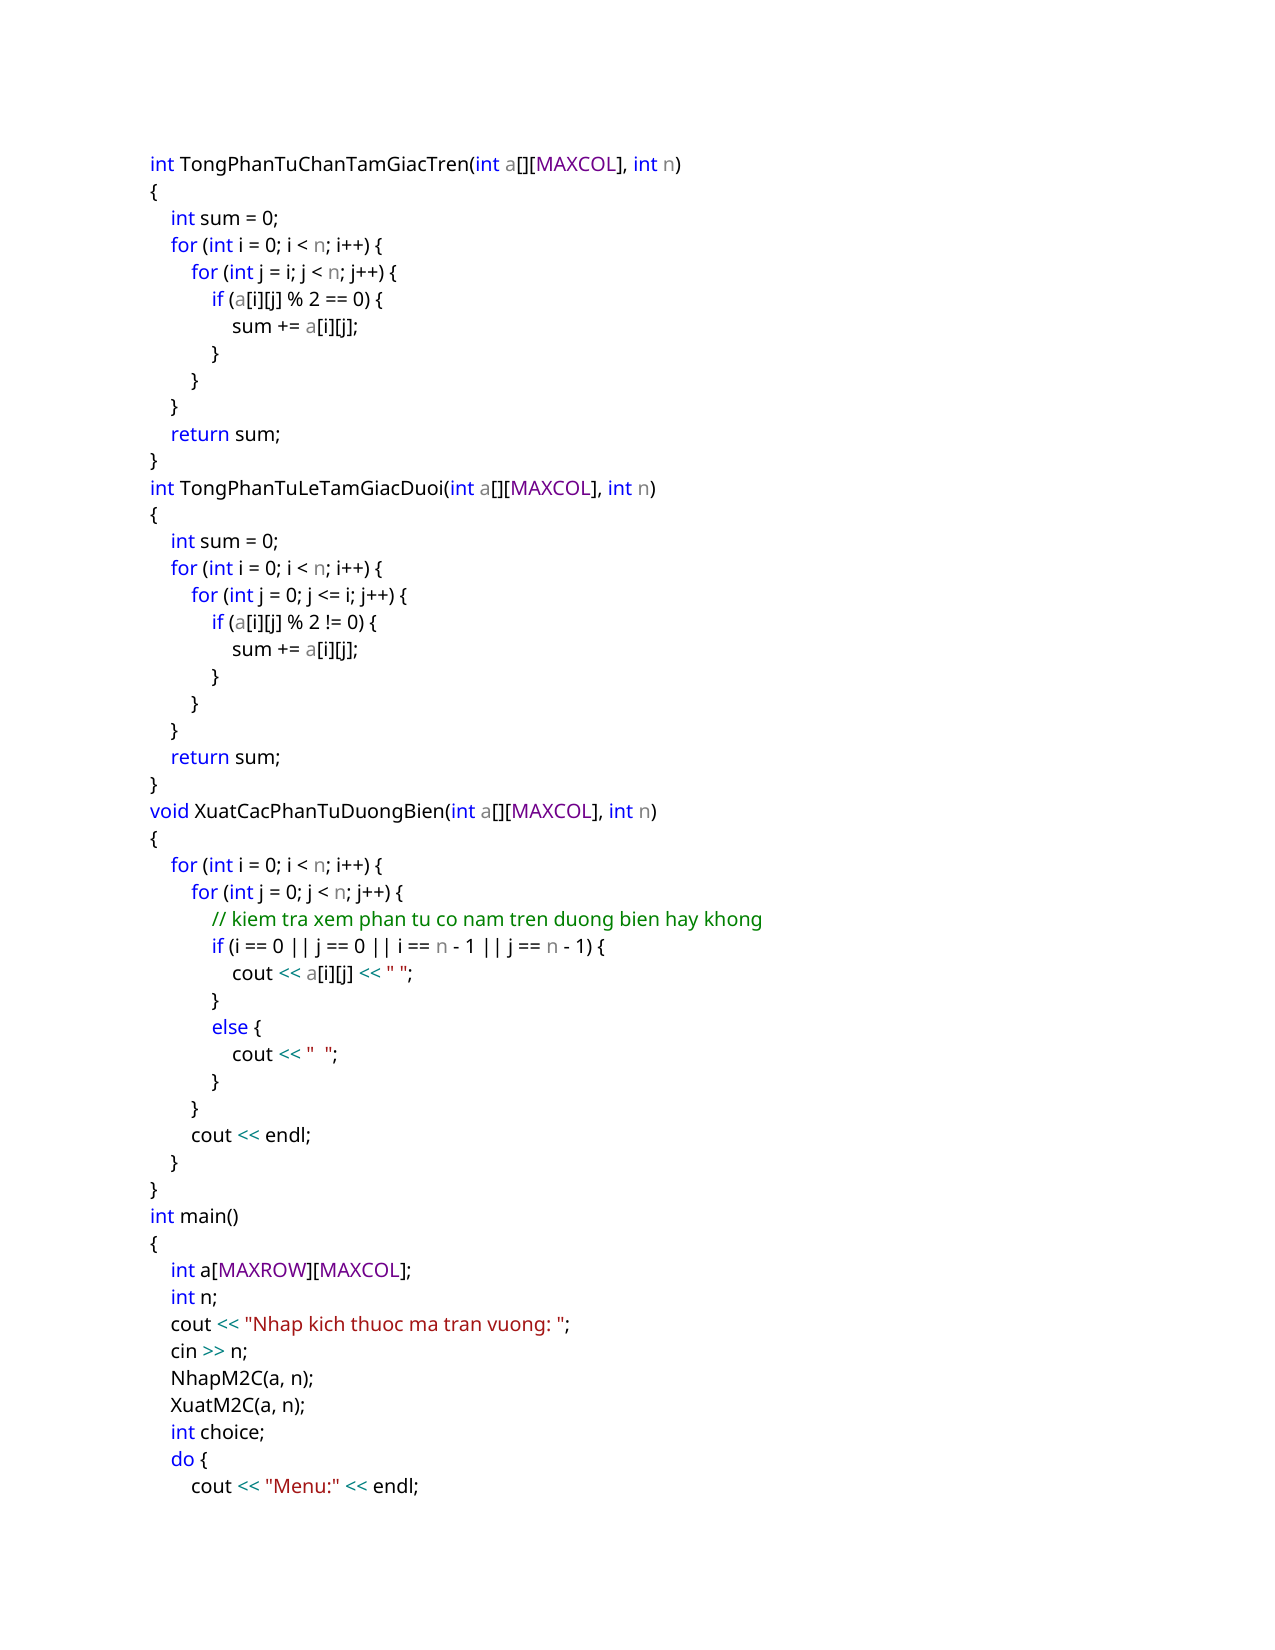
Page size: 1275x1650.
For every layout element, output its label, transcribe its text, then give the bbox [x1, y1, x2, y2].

text for (int j = 0; j <= i; j++) { [150, 582, 1125, 609]
text if (a[i][j] % 2 != 0) { [150, 609, 1125, 636]
text for (int i = 0; i < n; i++) { [150, 851, 1125, 878]
text int n; [150, 1283, 1125, 1310]
text } [150, 717, 1125, 743]
text } [150, 1175, 1125, 1202]
text int main() [150, 1202, 1125, 1229]
text } [150, 771, 1125, 797]
text { [150, 824, 1125, 851]
text int choice; [150, 1418, 1125, 1445]
text cout << "Nhap kich thuoc ma tran vuong: "; [150, 1310, 1125, 1337]
text if (i == 0 || j == 0 || i == n - 1 || j == n - 1) { [150, 932, 1125, 959]
text } [150, 663, 1125, 689]
text if (a[i][j] % 2 == 0) { [150, 285, 1125, 312]
text cout << endl; [150, 1121, 1125, 1148]
text for (int i = 0; i < n; i++) { [150, 555, 1125, 582]
text } [150, 986, 1125, 1013]
text } [150, 1067, 1125, 1094]
text for (int j = 0; j < n; j++) { [150, 878, 1125, 905]
text do { [150, 1445, 1125, 1472]
text } [150, 1094, 1125, 1121]
text int a[MAXROW][MAXCOL]; [150, 1256, 1125, 1283]
text // kiem tra xem phan tu co nam tren duong bien hay khong [150, 905, 1125, 932]
text else { [150, 1013, 1125, 1040]
text } [150, 447, 1125, 474]
text { [150, 501, 1125, 528]
text } [150, 339, 1125, 366]
text cout << "Menu:" << endl; [150, 1472, 1125, 1499]
text NhapM2C(a, n); [150, 1364, 1125, 1391]
text cout << a[i][j] << " "; [150, 959, 1125, 986]
text cin >> n; [150, 1337, 1125, 1364]
text sum += a[i][j]; [150, 636, 1125, 663]
text for (int j = i; j < n; j++) { [150, 258, 1125, 285]
text sum += a[i][j]; [150, 312, 1125, 339]
text int sum = 0; [150, 528, 1125, 555]
text } [150, 393, 1125, 420]
text } [150, 1148, 1125, 1175]
text int TongPhanTuChanTamGiacTren(int a[][MAXCOL], int n) [150, 150, 1125, 177]
text void XuatCacPhanTuDuongBien(int a[][MAXCOL], int n) [150, 797, 1125, 824]
text { [150, 177, 1125, 204]
text return sum; [150, 743, 1125, 771]
text } [150, 366, 1125, 393]
text int TongPhanTuLeTamGiacDuoi(int a[][MAXCOL], int n) [150, 474, 1125, 501]
text cout << " "; [150, 1040, 1125, 1067]
text XuatM2C(a, n); [150, 1391, 1125, 1418]
text } [150, 689, 1125, 717]
text for (int i = 0; i < n; i++) { [150, 231, 1125, 258]
text int sum = 0; [150, 204, 1125, 231]
text return sum; [150, 420, 1125, 447]
text { [150, 1229, 1125, 1256]
